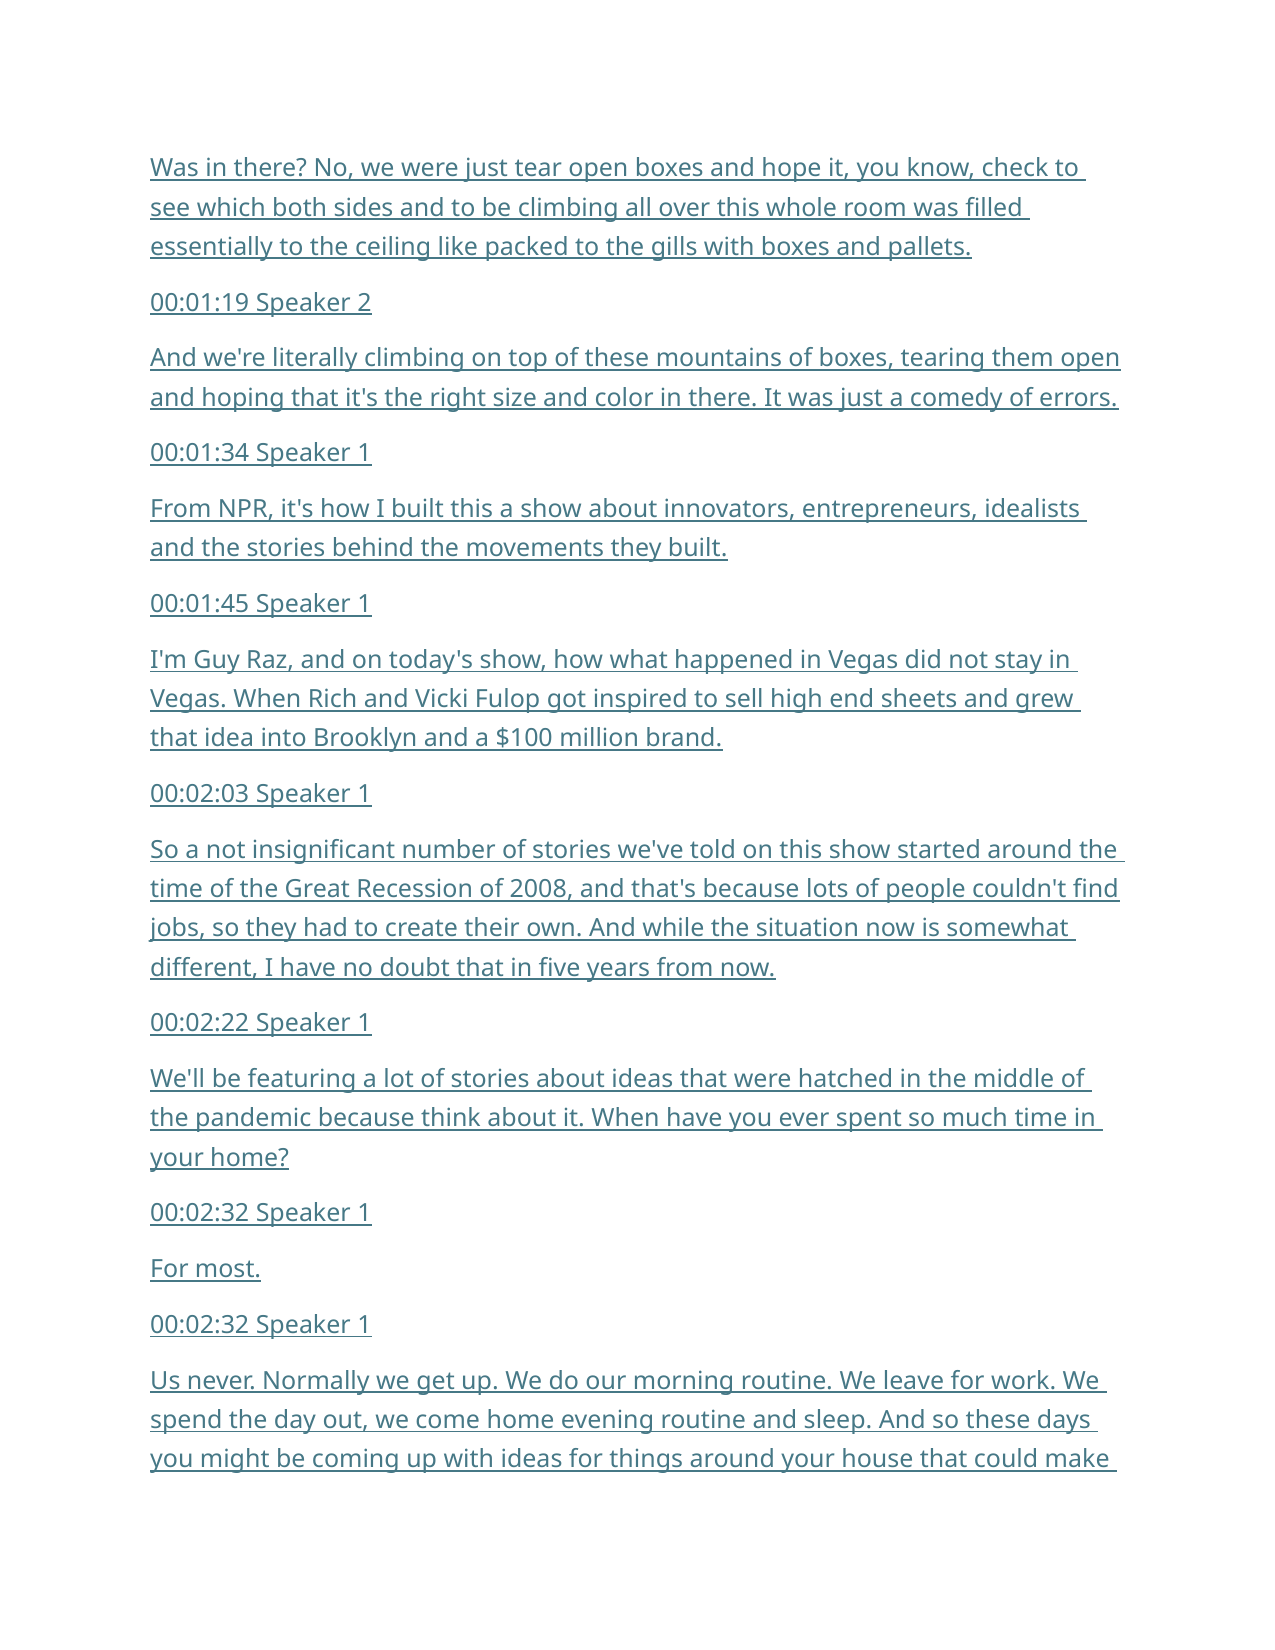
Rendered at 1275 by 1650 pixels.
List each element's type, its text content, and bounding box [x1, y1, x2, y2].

text I'm Guy Raz, and on today's show, how what happened in Vegas did not stay in Vegas. When Rich and Vicki Fulop got inspired to sell high end sheets and grew that idea into Brooklyn and a $100 million brand. [150, 642, 1125, 754]
text Was in there? No, we were just tear open boxes and hope it, you know, check to see which both sides and to be climbing all over this whole room was filled essentially to the ceiling like packed to the gills with boxes and pallets. [150, 150, 1125, 262]
text From NPR, it's how I built this a show about innovators, entrepreneurs, idealists and the stories behind the movements they built. [150, 491, 1125, 564]
text So a not insignificant number of stories we've told on this show started around the time of the Great Recession of 2008, and that's because lots of people couldn't find jobs, so they had to create their own. And while the situation now is somewhat different, I have no doubt that in five years from now. [150, 862, 1125, 983]
text So a not insignificant number of stories we've told on this show started around the time of the Great Recession of 2008, and that's because lots of people couldn't find jobs, so they had to create their own. And while the situation now is somewhat different, I have no doubt that in five years from now. [150, 832, 1125, 861]
text 00:01:19 Speaker 2 [150, 284, 1125, 318]
text 00:02:32 Speaker 1 [150, 1195, 1125, 1229]
text 00:02:03 Speaker 1 [150, 776, 1125, 810]
text 00:01:45 Speaker 1 [150, 586, 1125, 620]
text 00:01:34 Speaker 1 [150, 435, 1125, 469]
text 00:02:32 Speaker 1 [150, 1307, 1125, 1341]
text For most. [150, 1251, 1125, 1285]
text And we're literally climbing on top of these mountains of boxes, tearing them open and hoping that it's the right size and color in there. It was just a comedy of errors. [150, 340, 1125, 413]
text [150, 1362, 1125, 1475]
text 00:02:22 Speaker 1 [150, 1005, 1125, 1039]
text We'll be featuring a lot of stories about ideas that were hatched in the middle of the pandemic because think about it. When have you ever spent so much time in your home? [150, 1061, 1125, 1173]
